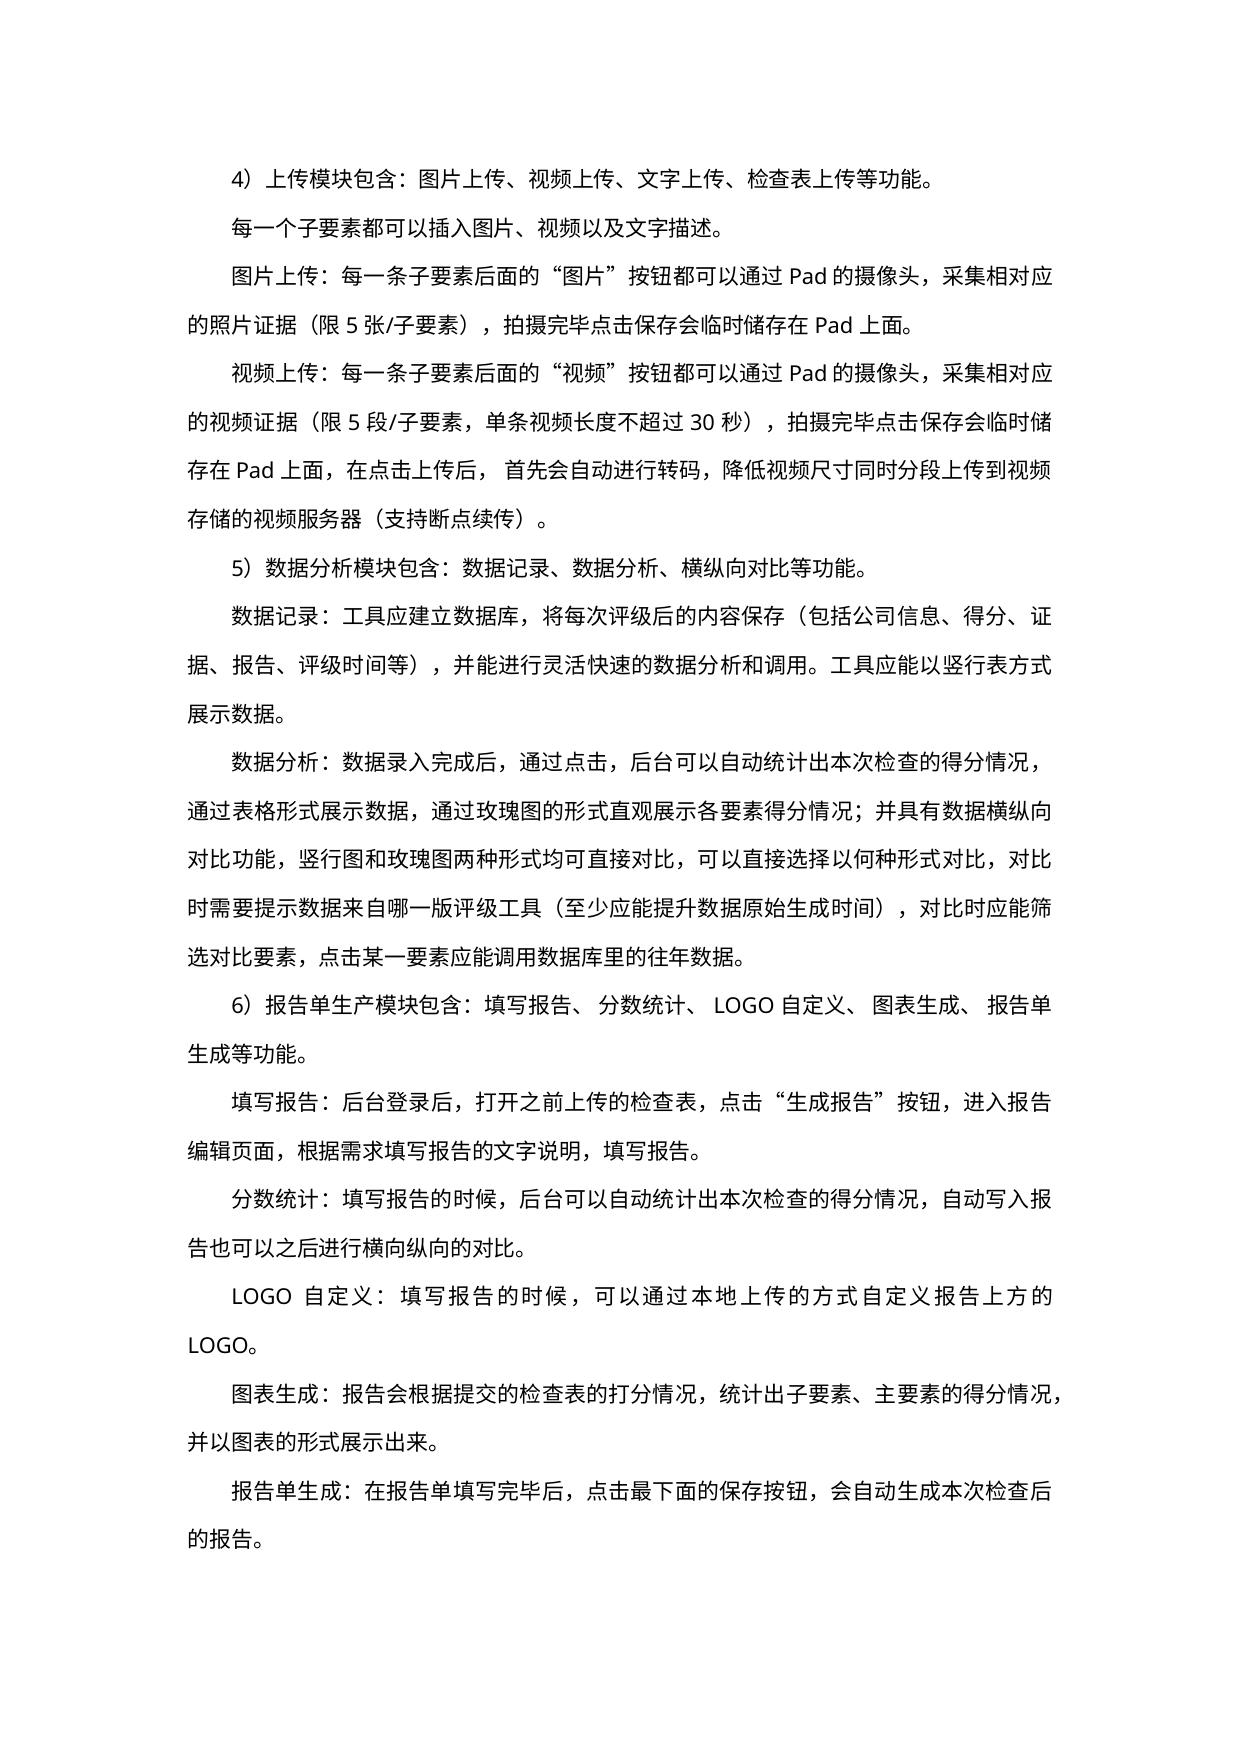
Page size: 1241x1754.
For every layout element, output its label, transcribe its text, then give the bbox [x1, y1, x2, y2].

text 图片上传：每一条子要素后面的“图片”按钮都可以通过 Pad的摄像头，采集相对应的照片证据（限 5 张/子要素），拍摄完毕点击保存会临时储存在 Pad 上面。 [187, 259, 1053, 340]
text 图表生成：报告会根据提交的检查表的打分情况，统计出子要素、主要素的得分情况，并以图表的形式展示出来。 [187, 1376, 1053, 1457]
text 6）报告单生产模块包含：填写报告、 分数统计、 LOGO 自定义、 图表生成、 报告单生成等功能。 [187, 988, 1053, 1069]
text 分数统计：填写报告的时候，后台可以自动统计出本次检查的得分情况，自动写入报告也可以之后进行横向纵向的对比。 [187, 1182, 1053, 1263]
text 每一个子要素都可以插入图片、视频以及文字描述。 [187, 210, 1053, 243]
text 数据记录：工具应建立数据库，将每次评级后的内容保存（包括公司信息、得分、证据、报告、评级时间等），并能进行灵活快速的数据分析和调用。工具应能以竖行表方式展示数据。 [187, 599, 1053, 729]
text 填写报告：后台登录后，打开之前上传的检查表，点击“生成报告”按钮，进入报告编辑页面，根据需求填写报告的文字说明，填写报告。 [187, 1085, 1053, 1166]
text LOGO 自定义：填写报告的时候，可以通过本地上传的方式自定义报告上方的 LOGO。 [187, 1279, 1053, 1360]
text 视频上传：每一条子要素后面的“视频”按钮都可以通过 Pad的摄像头，采集相对应的视频证据（限 5 段/子要素，单条视频长度不超过 30 秒），拍摄完毕点击保存会临时储存在Pad 上面，在点击上传后， 首先会自动进行转码，降低视频尺寸同时分段上传到视频存储的视频服务器（支持断点续传）。 [187, 356, 1053, 534]
text 报告单生成：在报告单填写完毕后，点击最下面的保存按钮，会自动生成本次检查后的报告。 [187, 1473, 1053, 1554]
text 4）上传模块包含：图片上传、视频上传、文字上传、检查表上传等功能。 [187, 162, 1053, 194]
text 5）数据分析模块包含：数据记录、数据分析、横纵向对比等功能。 [187, 550, 1053, 583]
text 数据分析：数据录入完成后，通过点击，后台可以自动统计出本次检查的得分情况，通过表格形式展示数据，通过玫瑰图的形式直观展示各要素得分情况；并具有数据横纵向对比功能，竖行图和玫瑰图两种形式均可直接对比，可以直接选择以何种形式对比，对比时需要提示数据来自哪一版评级工具（至少应能提升数据原始生成时间），对比时应能筛选对比要素，点击某一要素应能调用数据库里的往年数据。 [187, 744, 1053, 972]
